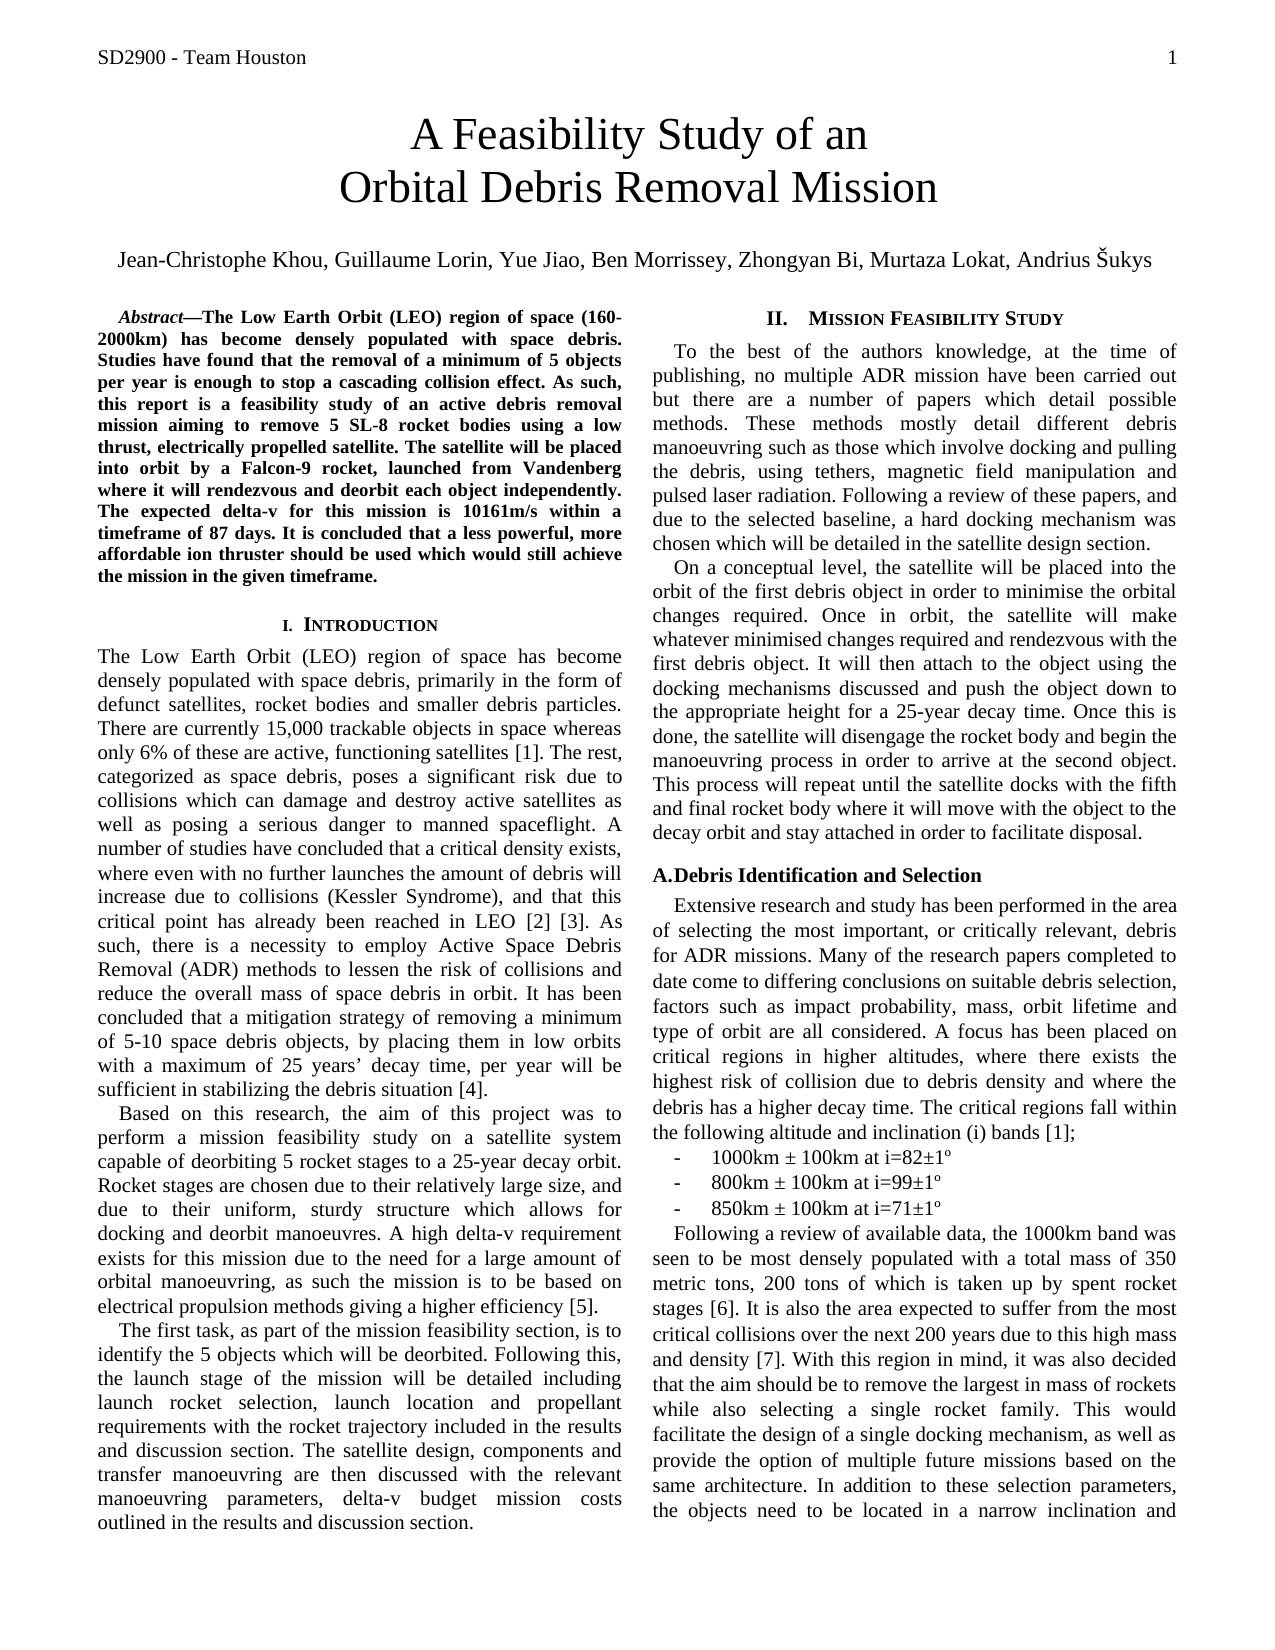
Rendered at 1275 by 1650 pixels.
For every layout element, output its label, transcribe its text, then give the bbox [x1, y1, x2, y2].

text The first task, as part of the mission feasibility section, is to identify the 5 objects which will be deorbited. Following this, the launch stage of the mission will be detailed including launch rocket selection, launch location and propellant requirements with the rocket trajectory included in the results and discussion section. The satellite design, components and transfer manoeuvring are then discussed with the relevant manoeuvring parameters, delta-v budget mission costs outlined in the results and discussion section. [97, 1318, 622, 1534]
text The Low Earth Orbit (LEO) region of space has become densely populated with space debris, primarily in the form of defunct satellites, rocket bodies and smaller debris particles. There are currently 15,000 trackable objects in space whereas only 6% of these are active, functioning satellites . The rest, categorized as space debris, poses a significant risk due to collisions which can damage and destroy active satellites as well as posing a serious danger to manned spaceflight. A number of studies have concluded that a critical density exists, where even with no further launches the amount of debris will increase due to collisions (Kessler Syndrome), and that this critical point has already been reached in LEO . As such, there is a necessity to employ Active Space Debris Removal (ADR) methods to lessen the risk of collisions and reduce the overall mass of space debris in orbit. It has been concluded that a mitigation strategy of removing a minimum of 5-10 space debris objects, by placing them in low orbits with a maximum of 25 years’ decay time, per year will be sufficient in stabilizing the debris situation. [97, 644, 622, 1101]
title Orbital Debris Removal Mission [95, 159, 1184, 212]
subtitle Mission Feasibility Study [652, 212, 1177, 330]
list 800km ± 100km at i=99±1º [673, 1170, 1177, 1194]
text To the best of the authors knowledge, at the time of publishing, no multiple ADR mission have been carried out but there are a number of papers which detail possible methods. These methods mostly detail different debris manoeuvring such as those which involve docking and pulling the debris, using tethers, magnetic field manipulation and pulsed laser radiation. Following a review of these papers, and due to the selected baseline, a hard docking mechanism was chosen which will be detailed in the satellite design section. [652, 338, 1177, 555]
text Abstract—The Low Earth Orbit (LEO) region of space (160-2000km) has become densely populated with space debris. Studies have found that the removal of a minimum of 5 objects per year is enough to stop a cascading collision effect. As such, this report is a feasibility study of an active debris removal mission aiming to remove 5 SL-8 rocket bodies using a low thrust, electrically propelled satellite. The satellite will be placed into orbit by a Falcon-9 rocket, launched from Vandenberg where it will rendezvous and deorbit each object independently. The expected delta-v for this mission is 10161m/s within a timeframe of 87 days. It is concluded that a less powerful, more affordable ion thruster should be used which would still achieve the mission in the given timeframe. [97, 212, 622, 586]
subtitle INTRODUCTION [97, 611, 622, 636]
list 850km ± 100km at i=71±1º [673, 1195, 1177, 1219]
title A Feasibility Study of an [95, 107, 1184, 159]
list 1000km ± 100km at i=82±1º [673, 1145, 1177, 1169]
text Based on this research, the aim of this project was to perform a mission feasibility study on a satellite system capable of deorbiting 5 rocket stages to a 25-year decay orbit. Rocket stages are chosen due to their relatively large size, and due to their uniform, sturdy structure which allows for docking and deorbit manoeuvres. A high delta-v requirement exists for this mission due to the need for a large amount of orbital manoeuvring, as such the mission is to be based on electrical propulsion methods giving a higher efficiency . [97, 1101, 622, 1318]
text On a conceptual level, the satellite will be placed into the orbit of the first debris object in order to minimise the orbital changes required. Once in orbit, the satellite will make whatever minimised changes required and rendezvous with the first debris object. It will then attach to the object using the docking mechanisms discussed and push the object down to the appropriate height for a 25-year decay time. Once this is done, the satellite will disengage the rocket body and begin the manoeuvring process in order to arrive at the second object. This process will repeat until the satellite docks with the fifth and final rocket body where it will move with the object to the decay orbit and stay attached in order to facilitate disposal. [652, 555, 1177, 844]
subtitle Debris Identification and Selection [652, 863, 1177, 887]
text Jean-Christophe Khou, Guillaume Lorin, Yue Jiao, Ben Morrissey, Zhongyan Bi, Murtaza Lokat, Andrius Šukys [99, 246, 1171, 272]
text Extensive research and study has been performed in the area of selecting the most important, or critically relevant, debris for ADR missions. Many of the research papers completed to date come to differing conclusions on suitable debris selection, factors such as impact probability, mass, orbit lifetime and type of orbit are all considered. A focus has been placed on critical regions in higher altitudes, where there exists the highest risk of collision due to debris density and where the debris has a higher decay time. The critical regions fall within the following altitude and inclination (i) bands ; [652, 893, 1177, 1144]
